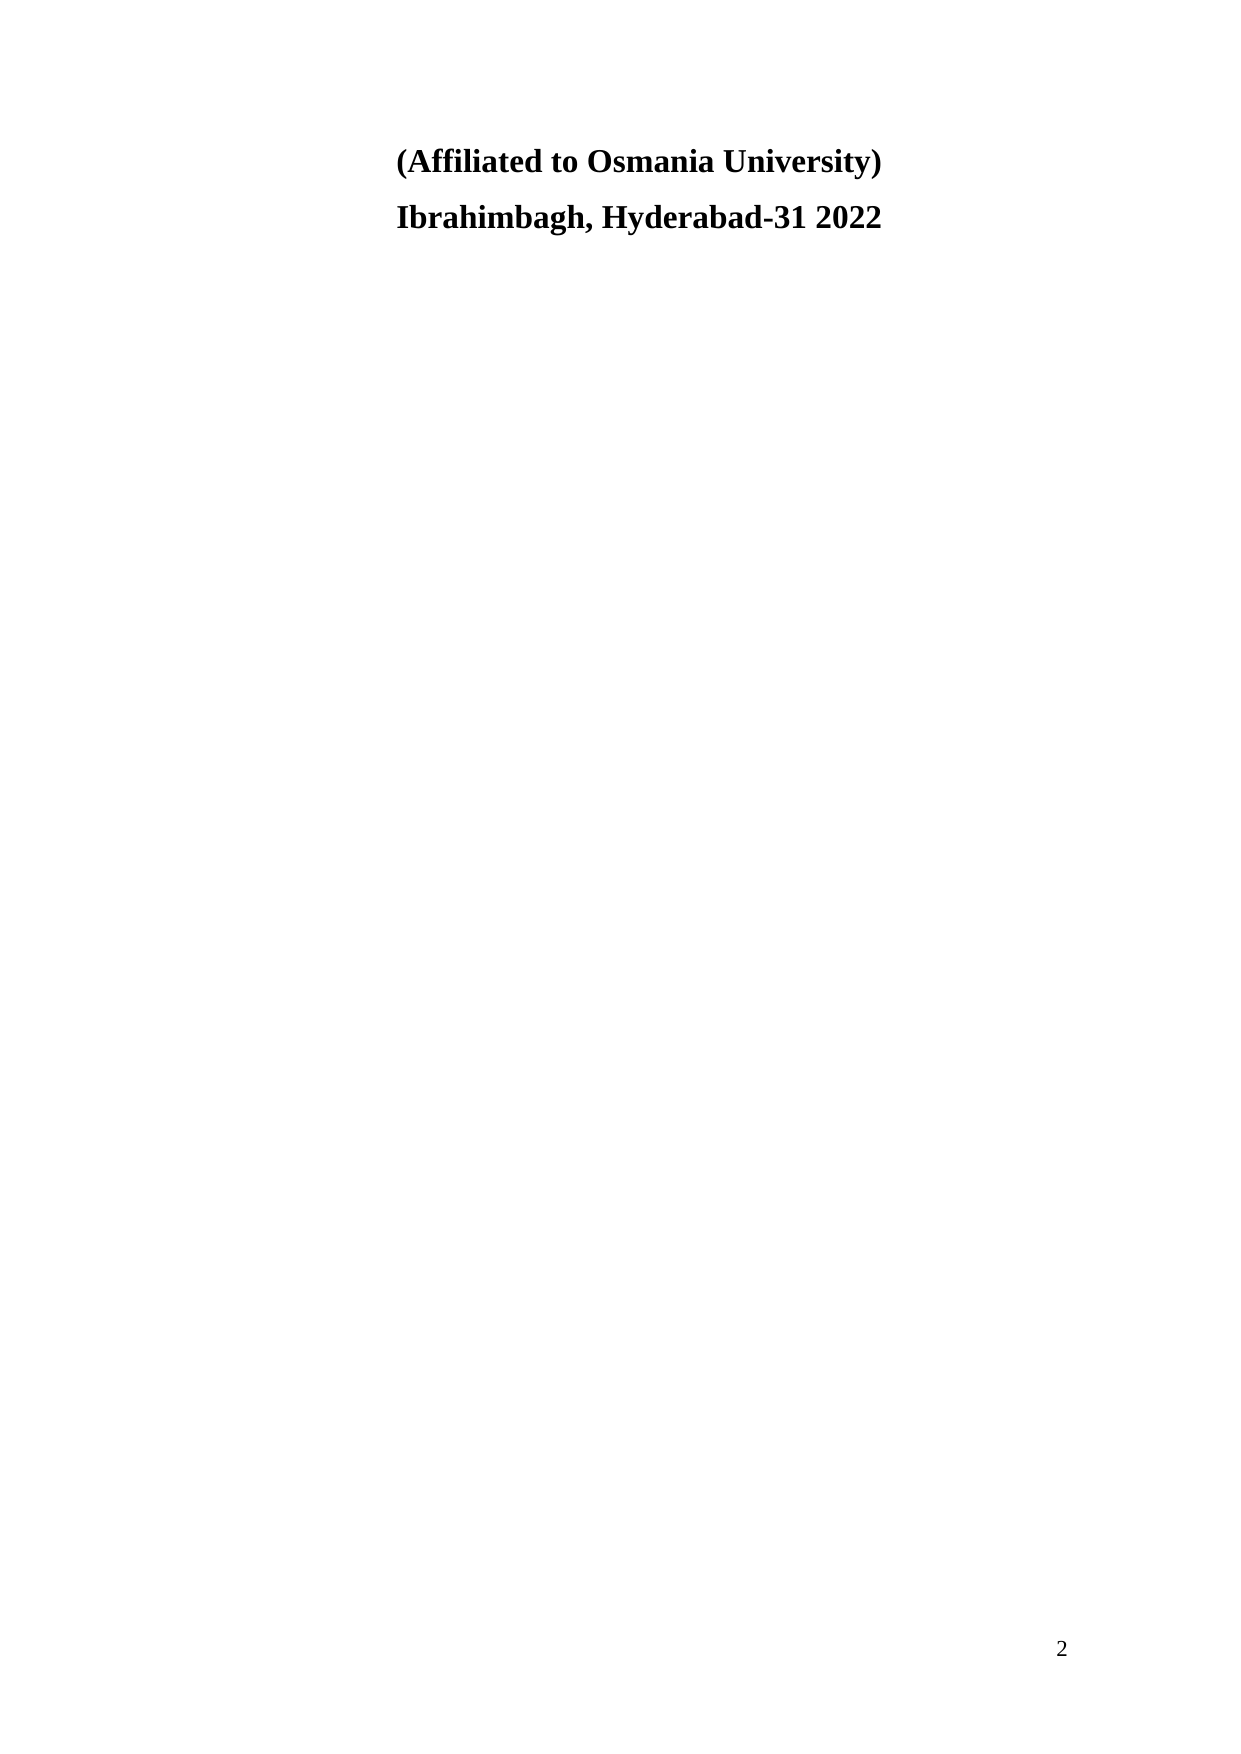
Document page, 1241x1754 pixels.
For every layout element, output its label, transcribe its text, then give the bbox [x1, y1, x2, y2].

text (Affiliated to Osmania University) Ibrahimbagh, Hyderabad-31 2022 [396, 142, 883, 236]
